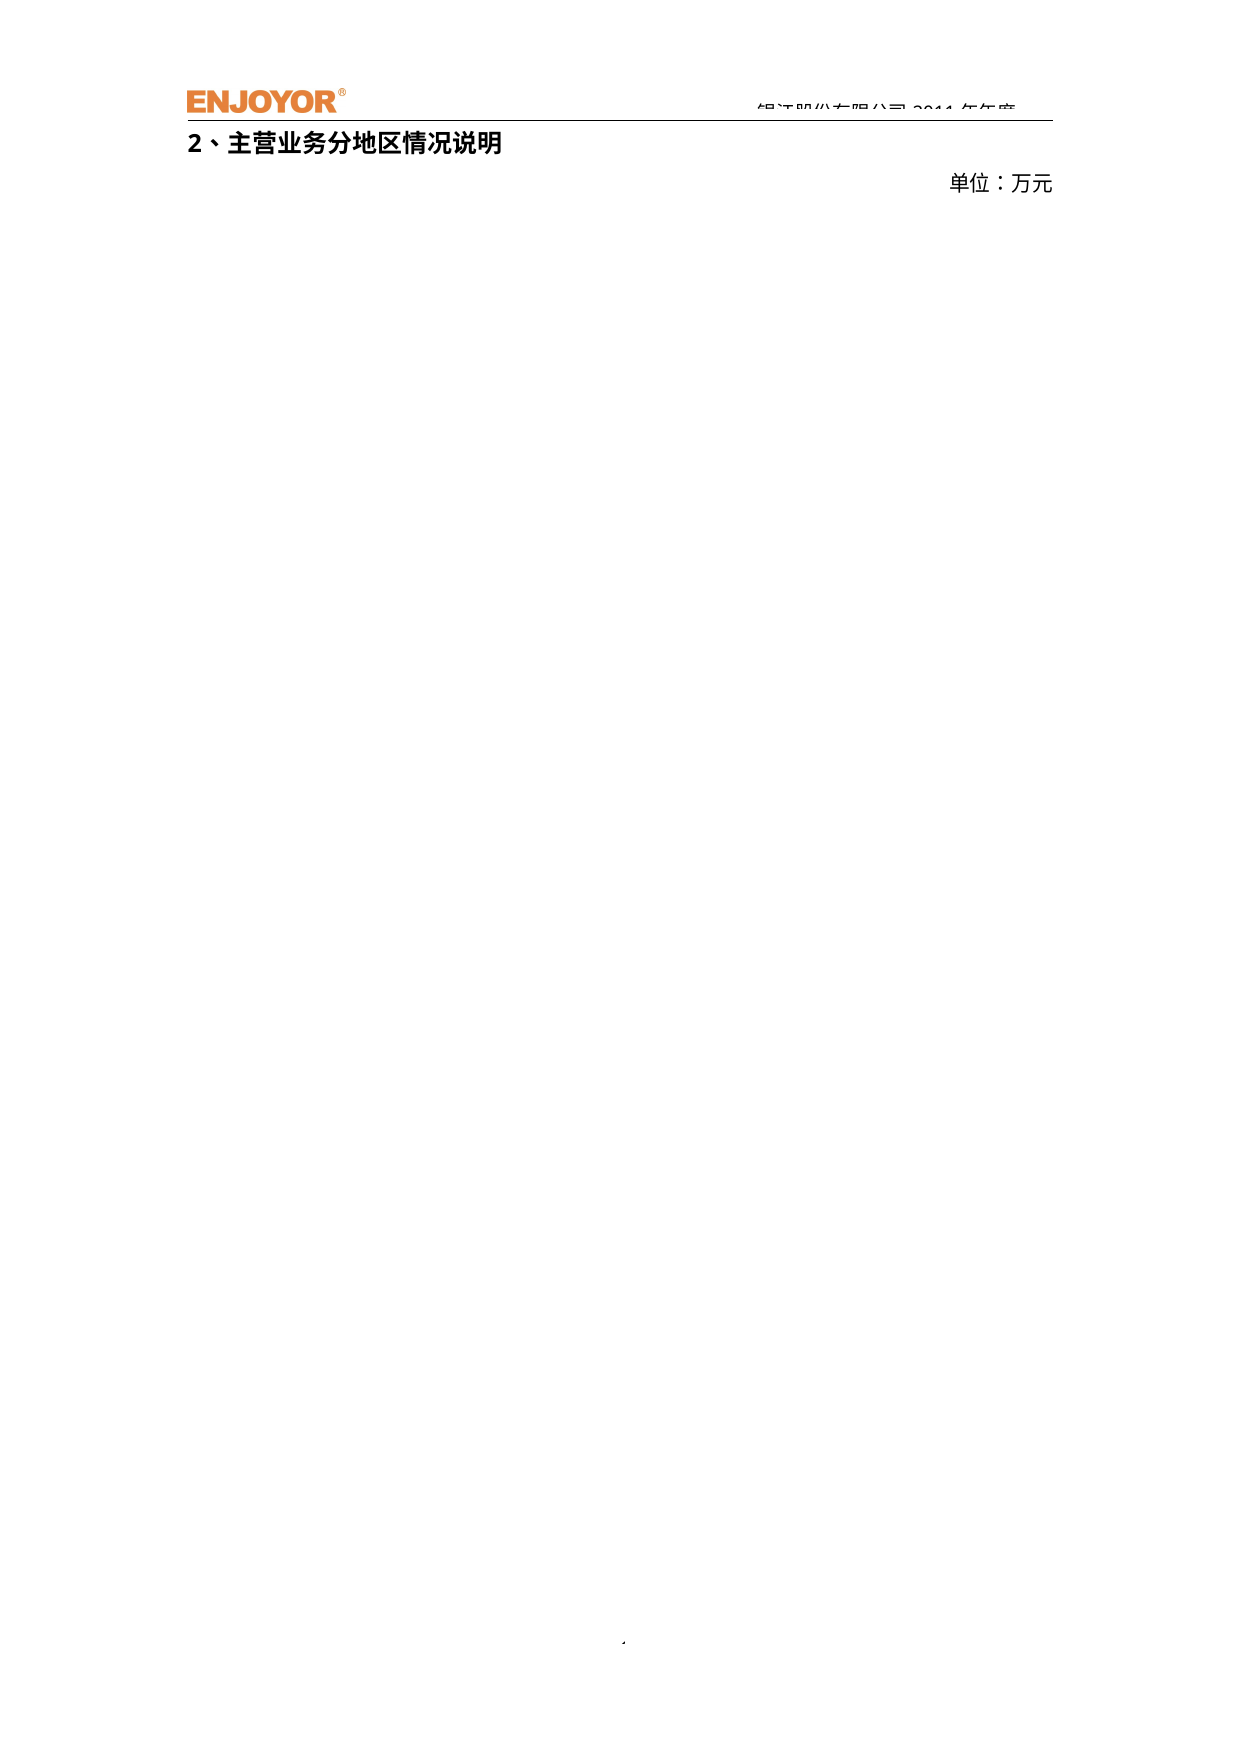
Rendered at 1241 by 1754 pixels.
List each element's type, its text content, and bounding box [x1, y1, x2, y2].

subtitle 2、主营业务分地区情况说明 [187, 121, 1103, 160]
text 单位：万元 [137, 168, 1053, 198]
picture [187, 88, 346, 113]
